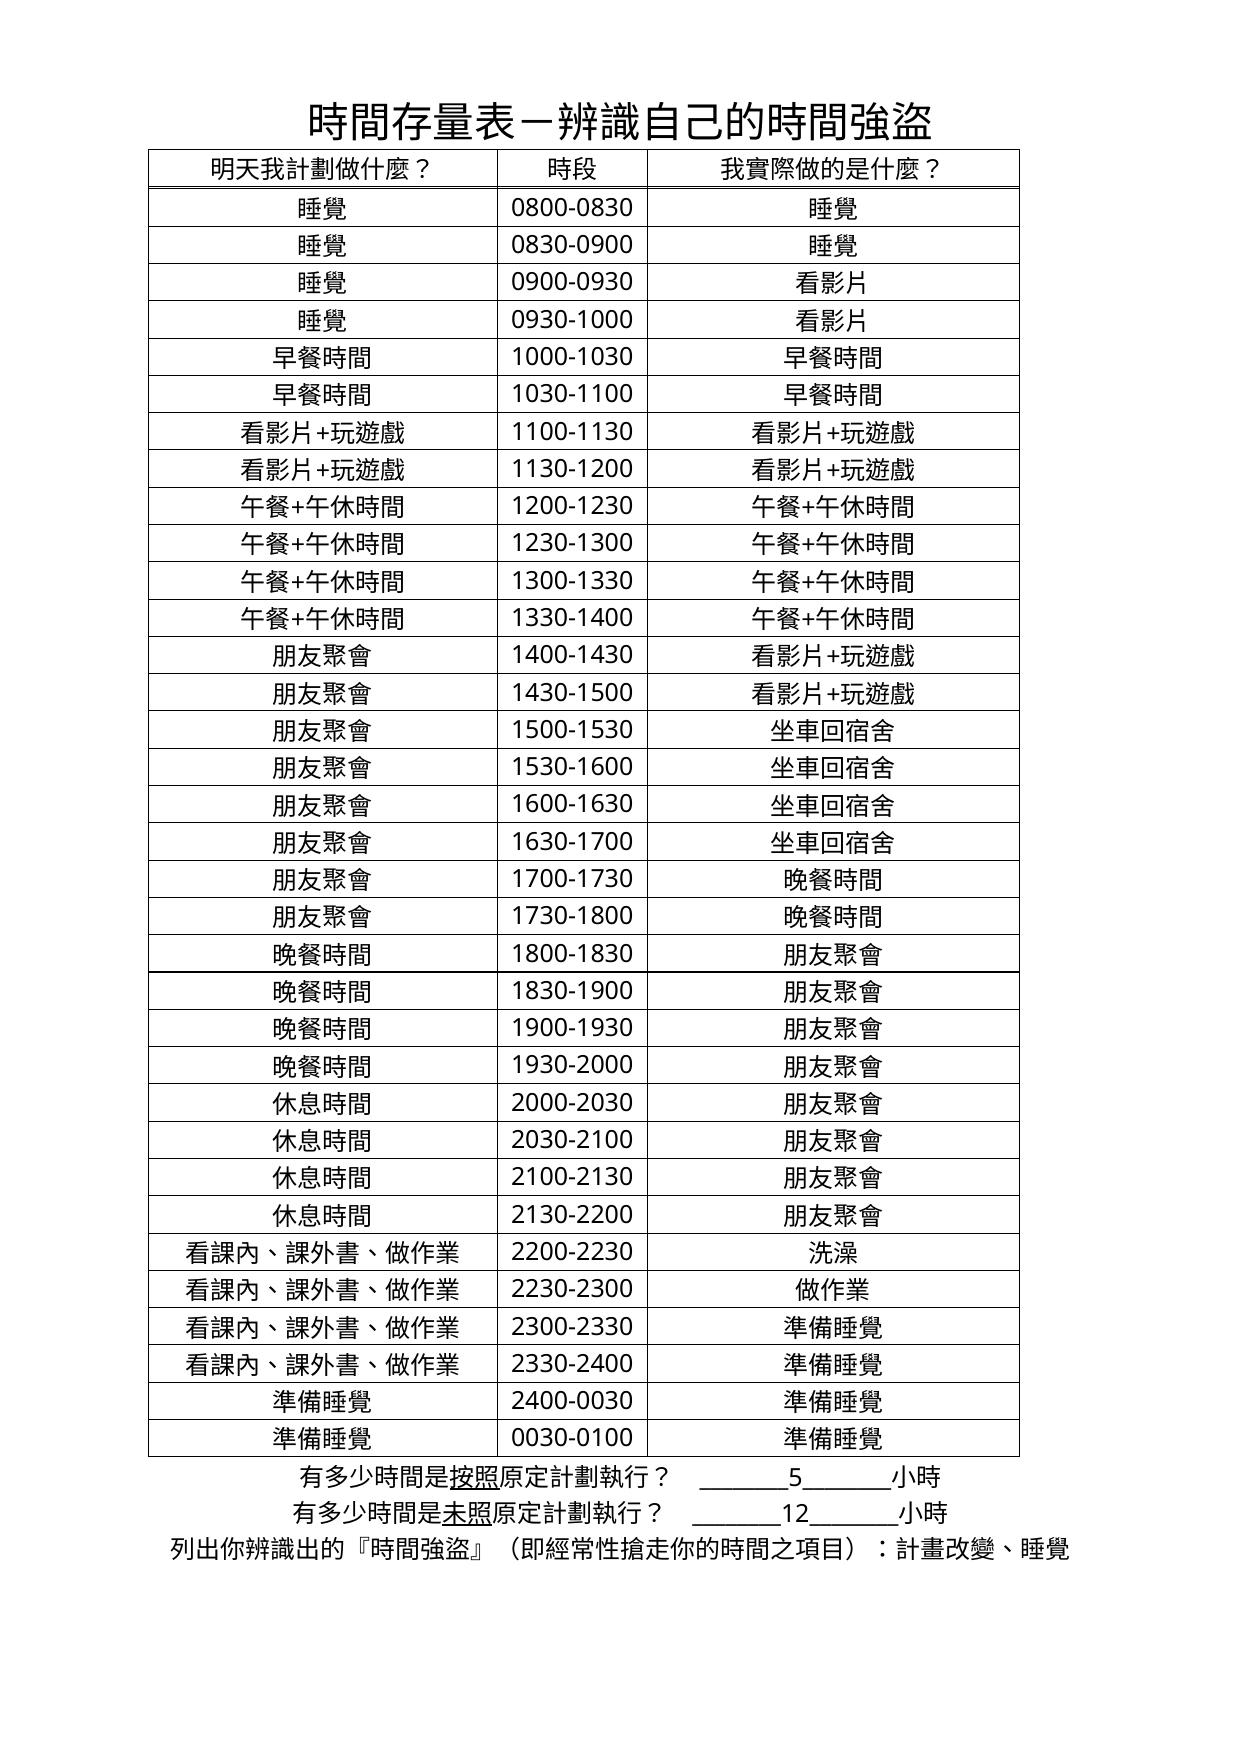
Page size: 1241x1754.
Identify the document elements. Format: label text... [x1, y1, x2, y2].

table_cell 休息時間 [149, 1159, 497, 1195]
text 列出你辨識出的『時間強盜』（即經常性搶走你的時間之項目）：計畫改變、睡覺 [148, 1530, 1092, 1566]
table_cell 睡覺 [149, 227, 497, 263]
table_cell 0930-1000 [498, 301, 647, 337]
table_cell 坐車回宿舍 [648, 749, 1019, 785]
table_cell 睡覺 [648, 189, 1019, 226]
table_cell 午餐+午休時間 [149, 488, 497, 524]
table_cell 看課內、課外書、做作業 [149, 1345, 497, 1382]
text 有多少時間是按照原定計劃執行？ ________5________小時 [148, 1457, 1092, 1493]
table_cell 1830-1900 [498, 973, 647, 1009]
table_cell 朋友聚會 [149, 823, 497, 859]
table_cell 晚餐時間 [648, 861, 1019, 897]
table_cell 看課內、課外書、做作業 [149, 1308, 497, 1344]
table_cell 0830-0900 [498, 227, 647, 263]
table_cell 1900-1930 [498, 1010, 647, 1046]
table_cell 休息時間 [149, 1122, 497, 1158]
table_cell 看課內、課外書、做作業 [149, 1271, 497, 1307]
table_cell 1930-2000 [498, 1047, 647, 1083]
table_cell 準備睡覺 [648, 1345, 1019, 1382]
table_cell 朋友聚會 [648, 1010, 1019, 1046]
table_cell 朋友聚會 [149, 637, 497, 673]
table_cell 1400-1430 [498, 637, 647, 673]
table_cell 2300-2330 [498, 1308, 647, 1344]
table_cell 坐車回宿舍 [648, 786, 1019, 822]
table_cell 2130-2200 [498, 1196, 647, 1232]
table_cell 朋友聚會 [648, 1084, 1019, 1121]
table_cell 0800-0830 [498, 189, 647, 226]
table_cell 睡覺 [149, 264, 497, 300]
table_cell 早餐時間 [648, 376, 1019, 412]
table_cell 1600-1630 [498, 786, 647, 822]
table_cell 1300-1330 [498, 562, 647, 598]
table_cell 準備睡覺 [149, 1420, 497, 1456]
text 時間存量表－辨識自己的時間強盜 [148, 89, 1092, 149]
table_cell 1100-1130 [498, 413, 647, 449]
table_cell 晚餐時間 [149, 935, 497, 971]
table_cell 午餐+午休時間 [648, 600, 1019, 636]
table_cell 朋友聚會 [149, 749, 497, 785]
text 有多少時間是未照原定計劃執行？ ________12________小時 [148, 1493, 1092, 1530]
table_cell 午餐+午休時間 [149, 525, 497, 561]
table_cell 2030-2100 [498, 1122, 647, 1158]
table_header 我實際做的是什麼？ [648, 150, 1019, 186]
table_cell 看影片+玩遊戲 [149, 450, 497, 487]
table_cell 午餐+午休時間 [149, 600, 497, 636]
table_cell 1200-1230 [498, 488, 647, 524]
table_cell 休息時間 [149, 1196, 497, 1232]
table_cell 早餐時間 [648, 339, 1019, 375]
table_cell 坐車回宿舍 [648, 711, 1019, 748]
table_cell 朋友聚會 [149, 711, 497, 748]
table_cell 午餐+午休時間 [648, 562, 1019, 598]
table_cell 朋友聚會 [149, 674, 497, 710]
table_cell 看影片+玩遊戲 [648, 450, 1019, 487]
table_cell 早餐時間 [149, 376, 497, 412]
table_cell 朋友聚會 [648, 1047, 1019, 1083]
table_cell 朋友聚會 [648, 973, 1019, 1009]
table_cell 1530-1600 [498, 749, 647, 785]
table_cell 2100-2130 [498, 1159, 647, 1195]
table_cell 坐車回宿舍 [648, 823, 1019, 859]
table_cell 1330-1400 [498, 600, 647, 636]
table_cell 1130-1200 [498, 450, 647, 487]
table_cell 晚餐時間 [149, 1047, 497, 1083]
table_cell 朋友聚會 [648, 1196, 1019, 1232]
table_cell 看影片+玩遊戲 [648, 413, 1019, 449]
table_cell 2200-2230 [498, 1234, 647, 1270]
table_cell 朋友聚會 [149, 861, 497, 897]
table_cell 2230-2300 [498, 1271, 647, 1307]
table_cell 晚餐時間 [149, 973, 497, 1009]
table_header 時段 [498, 150, 647, 186]
table_cell 看影片+玩遊戲 [648, 674, 1019, 710]
table_cell 洗澡 [648, 1234, 1019, 1270]
table_cell 看影片 [648, 301, 1019, 337]
table_cell 看課內、課外書、做作業 [149, 1234, 497, 1270]
table_cell 午餐+午休時間 [648, 488, 1019, 524]
table_cell 早餐時間 [149, 339, 497, 375]
table_cell 午餐+午休時間 [648, 525, 1019, 561]
table_cell 睡覺 [149, 301, 497, 337]
table_cell 休息時間 [149, 1084, 497, 1121]
table_cell 晚餐時間 [648, 898, 1019, 934]
table_cell 2000-2030 [498, 1084, 647, 1121]
table_header 明天我計劃做什麼？ [149, 150, 497, 186]
table_cell 2330-2400 [498, 1345, 647, 1382]
table_cell 午餐+午休時間 [149, 562, 497, 598]
table_cell 1630-1700 [498, 823, 647, 859]
table_cell 看影片 [648, 264, 1019, 300]
table_cell 1430-1500 [498, 674, 647, 710]
table_cell 0030-0100 [498, 1420, 647, 1456]
table_cell 1500-1530 [498, 711, 647, 748]
table_cell 準備睡覺 [648, 1308, 1019, 1344]
table_cell 看影片+玩遊戲 [149, 413, 497, 449]
table_cell 朋友聚會 [648, 935, 1019, 971]
table_cell 1800-1830 [498, 935, 647, 971]
table_cell 1700-1730 [498, 861, 647, 897]
table_cell 2400-0030 [498, 1383, 647, 1419]
table_cell 準備睡覺 [648, 1383, 1019, 1419]
table_cell 1230-1300 [498, 525, 647, 561]
table_cell 睡覺 [648, 227, 1019, 263]
table_cell 朋友聚會 [149, 786, 497, 822]
table_cell 晚餐時間 [149, 1010, 497, 1046]
table_cell 睡覺 [149, 189, 497, 226]
table_cell 準備睡覺 [648, 1420, 1019, 1456]
table_cell 做作業 [648, 1271, 1019, 1307]
table_cell 朋友聚會 [149, 898, 497, 934]
table_cell 1000-1030 [498, 339, 647, 375]
table_cell 1730-1800 [498, 898, 647, 934]
table_cell 朋友聚會 [648, 1159, 1019, 1195]
table_cell 朋友聚會 [648, 1122, 1019, 1158]
table_cell 準備睡覺 [149, 1383, 497, 1419]
table_cell 看影片+玩遊戲 [648, 637, 1019, 673]
table_cell 1030-1100 [498, 376, 647, 412]
table_cell 0900-0930 [498, 264, 647, 300]
